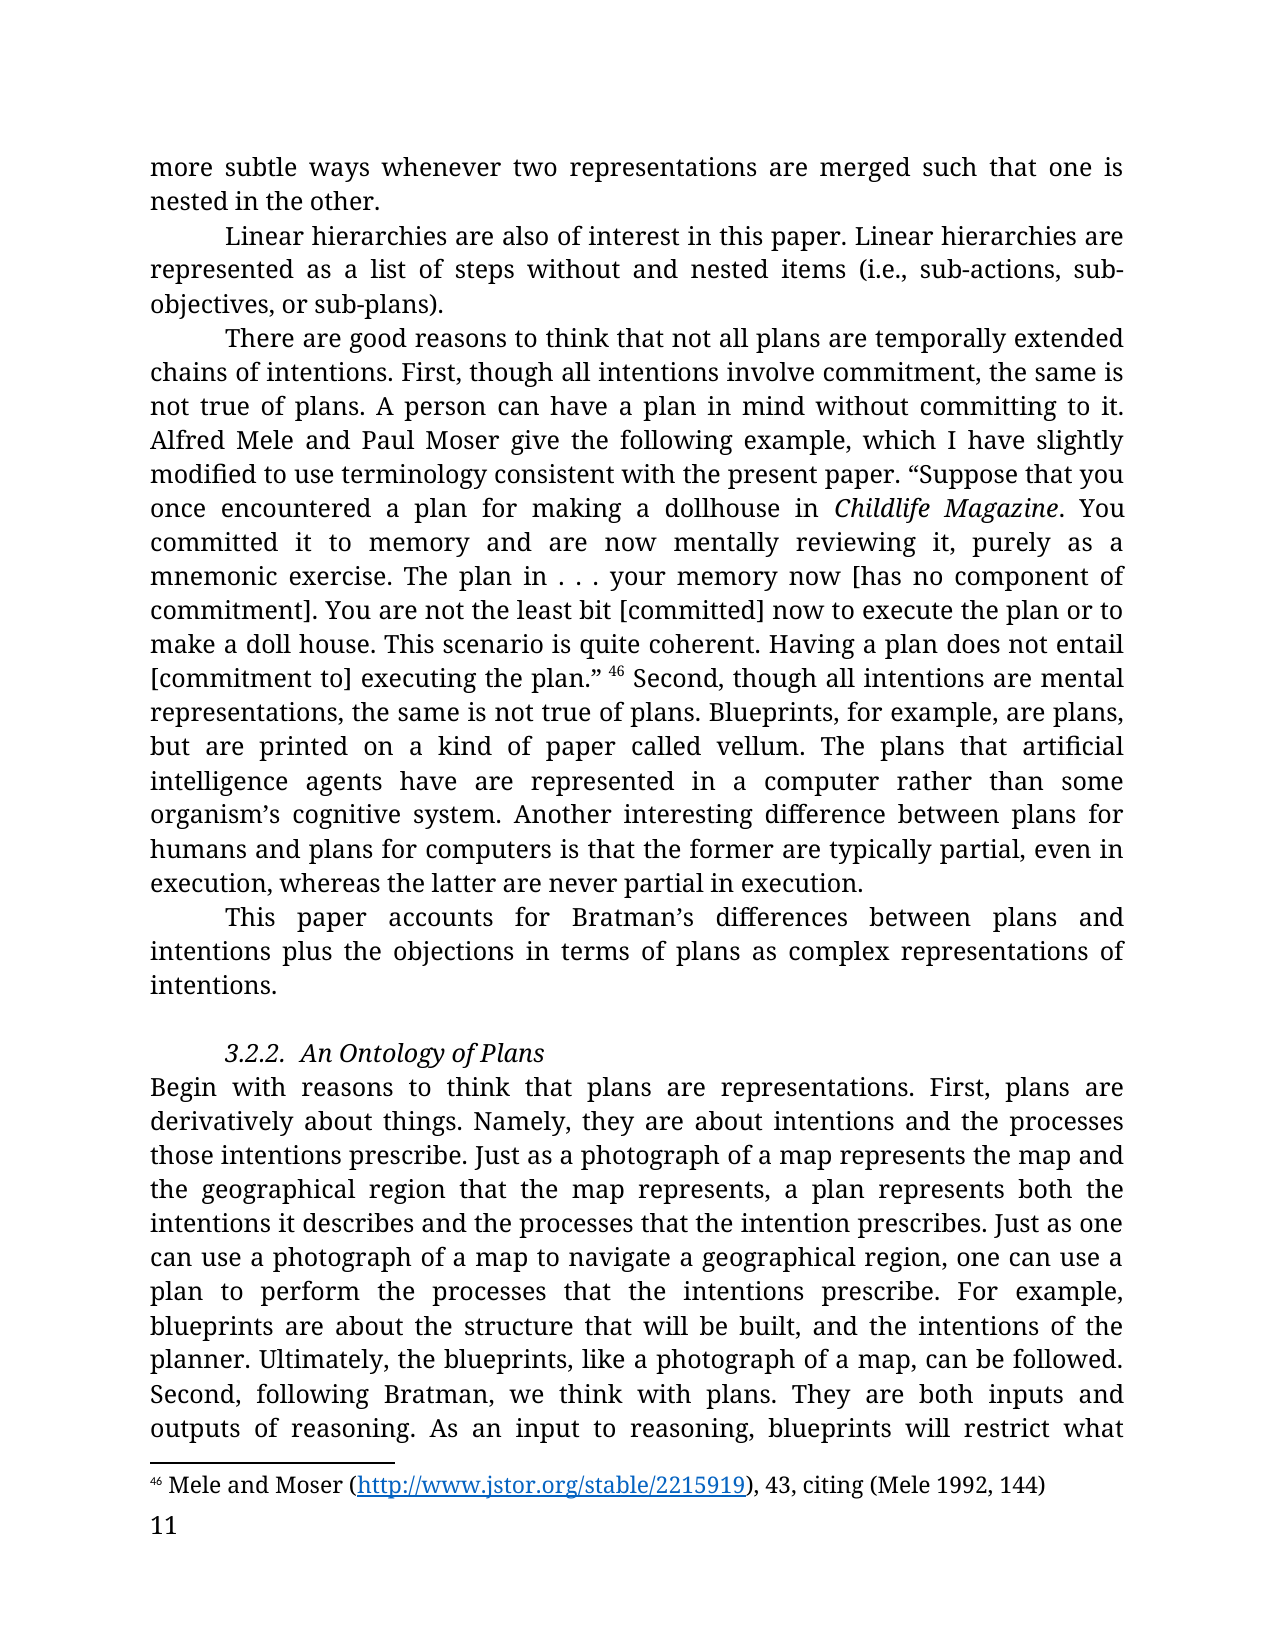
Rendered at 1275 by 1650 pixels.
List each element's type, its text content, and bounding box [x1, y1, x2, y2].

text There are good reasons to think that not all plans are temporally extended chains of intentions. First, though all intentions involve commitment, the same is not true of plans. A person can have a plan in mind without committing to it. Alfred Mele and Paul Moser give the following example, which I have slightly modified to use terminology consistent with the present paper. “Suppose that you once encountered a plan for making a dollhouse in Childlife Magazine. You committed it to memory and are now mentally reviewing it, purely as a mnemonic exercise. The plan in . . . your memory now [has no component of commitment]. You are not the least bit [committed] now to execute the plan or to make a doll house. This scenario is quite coherent. Having a plan does not entail [commitment to] executing the plan.” Second, though all intentions are mental representations, the same is not true of plans. Blueprints, for example, are plans, but are printed on a kind of paper called vellum. The plans that artificial intelligence agents have are represented in a computer rather than some organism’s cognitive system. Another interesting difference between plans for humans and plans for computers is that the former are typically partial, even in execution, whereas the latter are never partial in execution. [150, 320, 1125, 899]
list An Ontology of Plans [225, 1036, 1125, 1070]
text Linear hierarchies are also of interest in this paper. Linear hierarchies are represented as a list of steps without and nested items (i.e., sub-actions, sub-objectives, or sub-plans). [150, 218, 1125, 320]
text This paper accounts for Bratman’s differences between plans and intentions plus the objections in terms of plans as complex representations of intentions. [150, 899, 1125, 1002]
